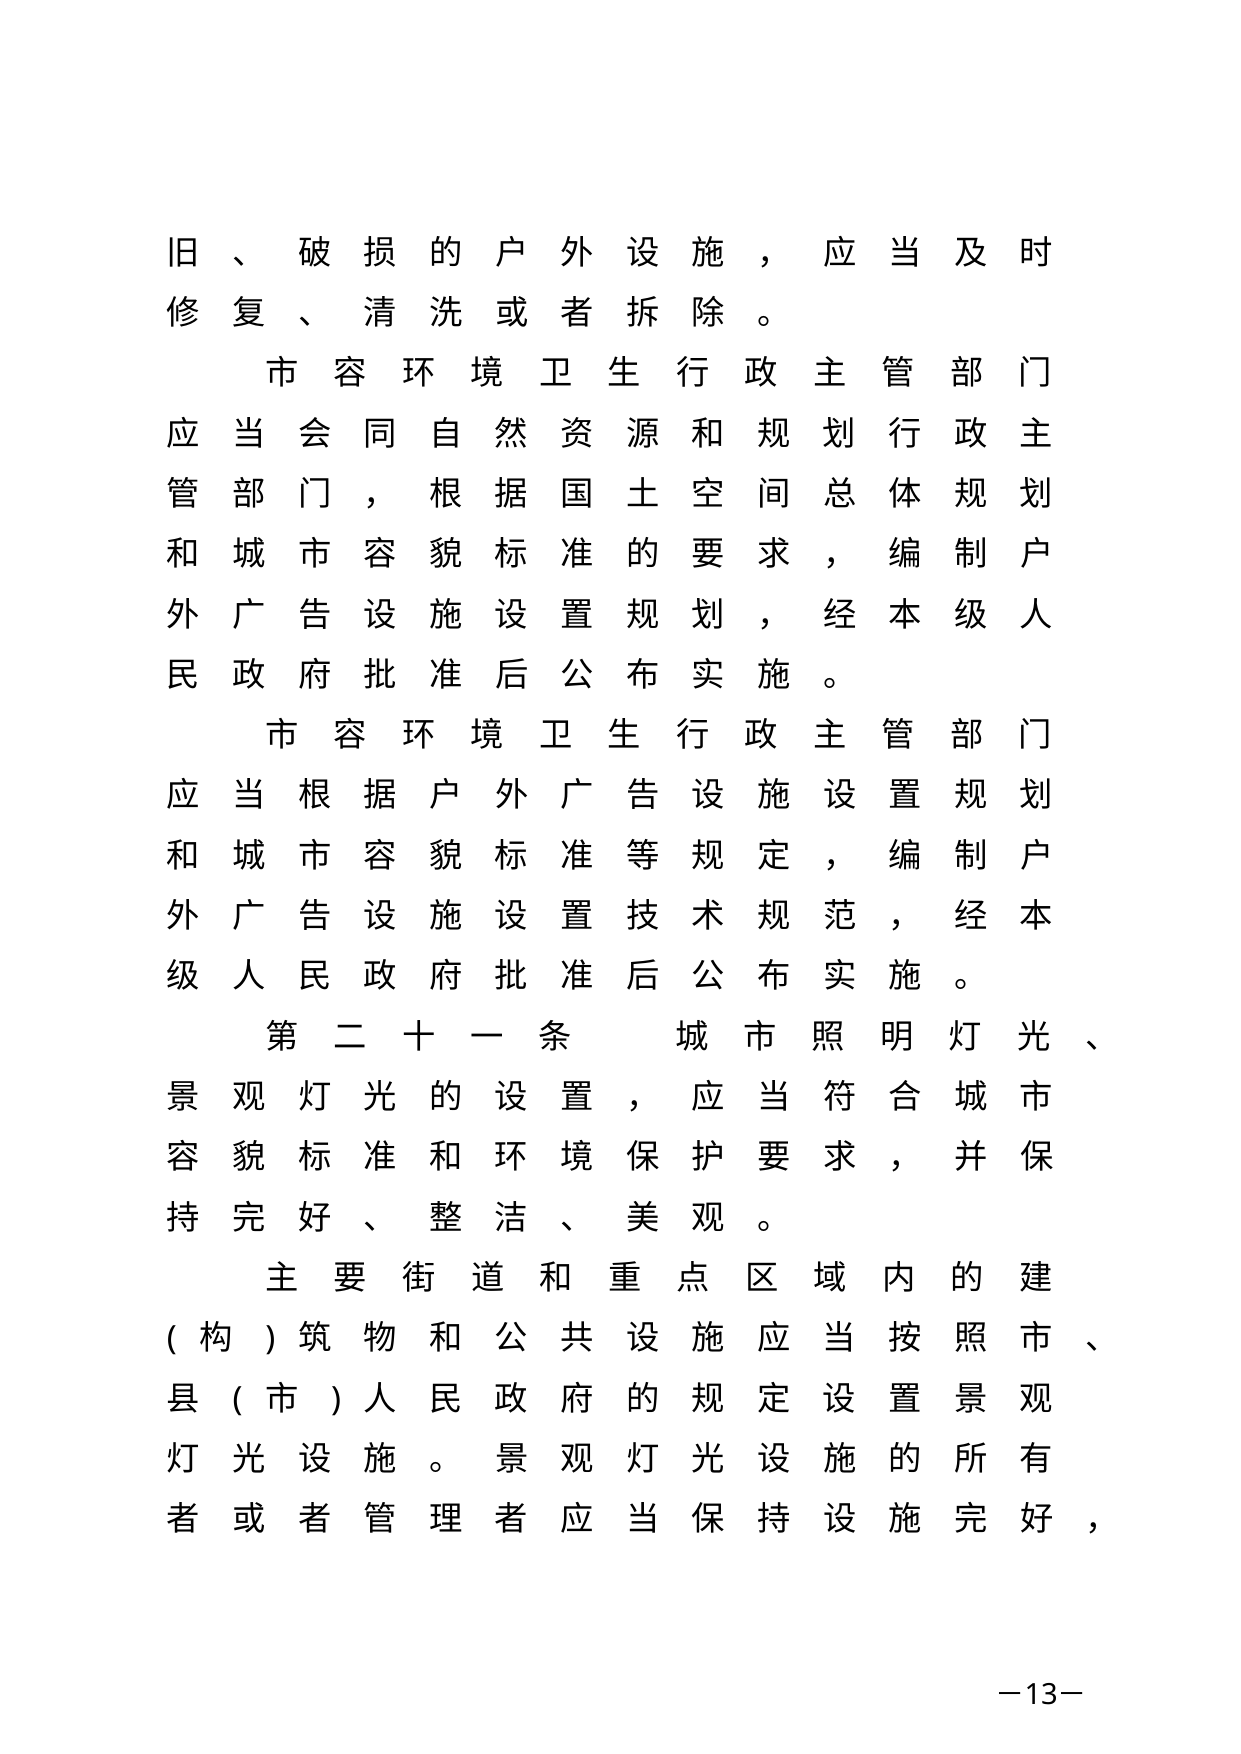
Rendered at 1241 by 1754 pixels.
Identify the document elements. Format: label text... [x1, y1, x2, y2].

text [167, 219, 1085, 340]
text 第二十一条 城市照明灯光、景观灯光的设置，应当符合城市容貌标准和环境保护要求，并保持完好、整洁、美观。 [167, 1003, 1085, 1245]
text 市容环境卫生行政主管部门应当会同自然资源和规划行政主管部门，根据国土空间总体规划和城市容貌标准的要求，编制户外广告设施设置规划，经本级人民政府批准后公布实施。 [167, 340, 1085, 702]
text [167, 1245, 1085, 1546]
text 市容环境卫生行政主管部门应当根据户外广告设施设置规划和城市容貌标准等规定，编制户外广告设施设置技术规范，经本级人民政府批准后公布实施。 [167, 702, 1085, 1003]
